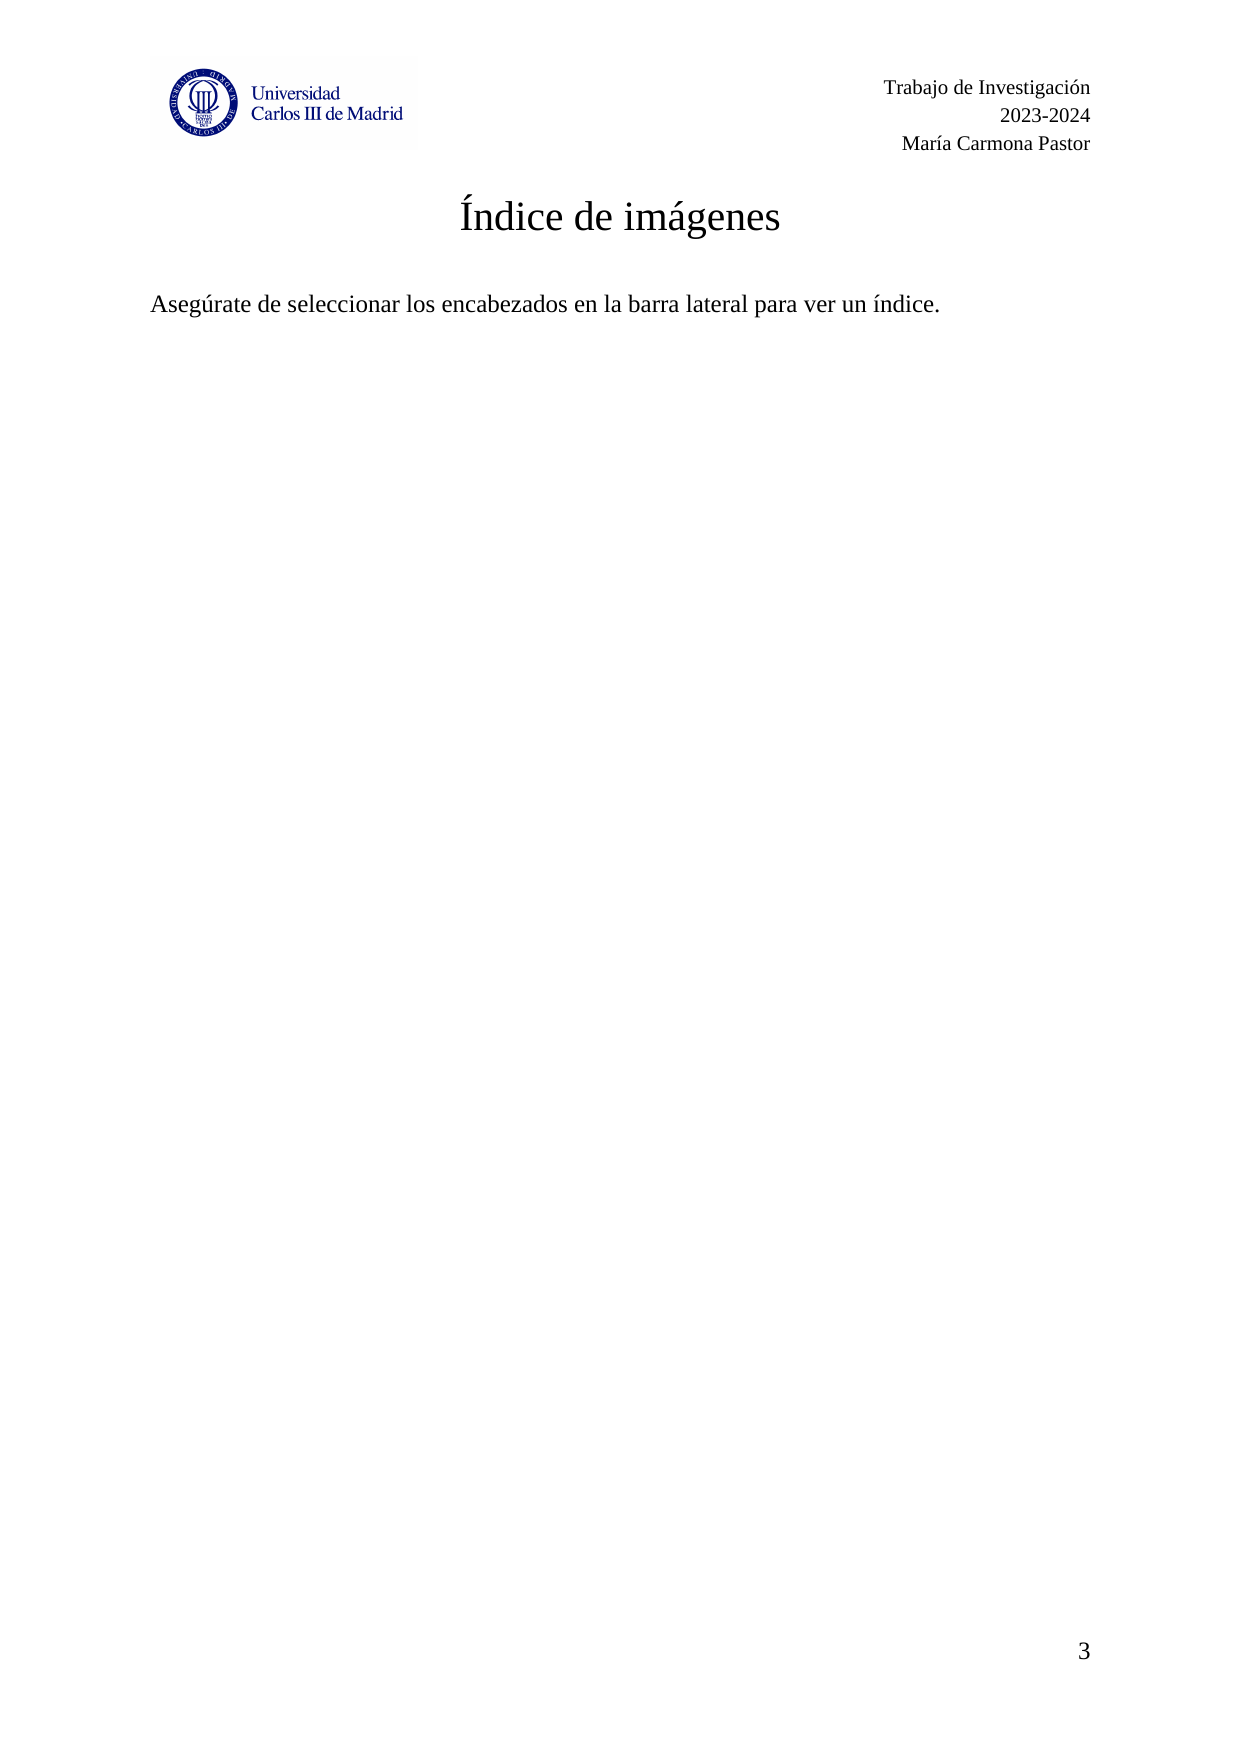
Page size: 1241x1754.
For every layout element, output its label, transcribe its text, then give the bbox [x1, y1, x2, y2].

title Índice de imágenes [150, 192, 1090, 240]
picture [150, 56, 419, 150]
